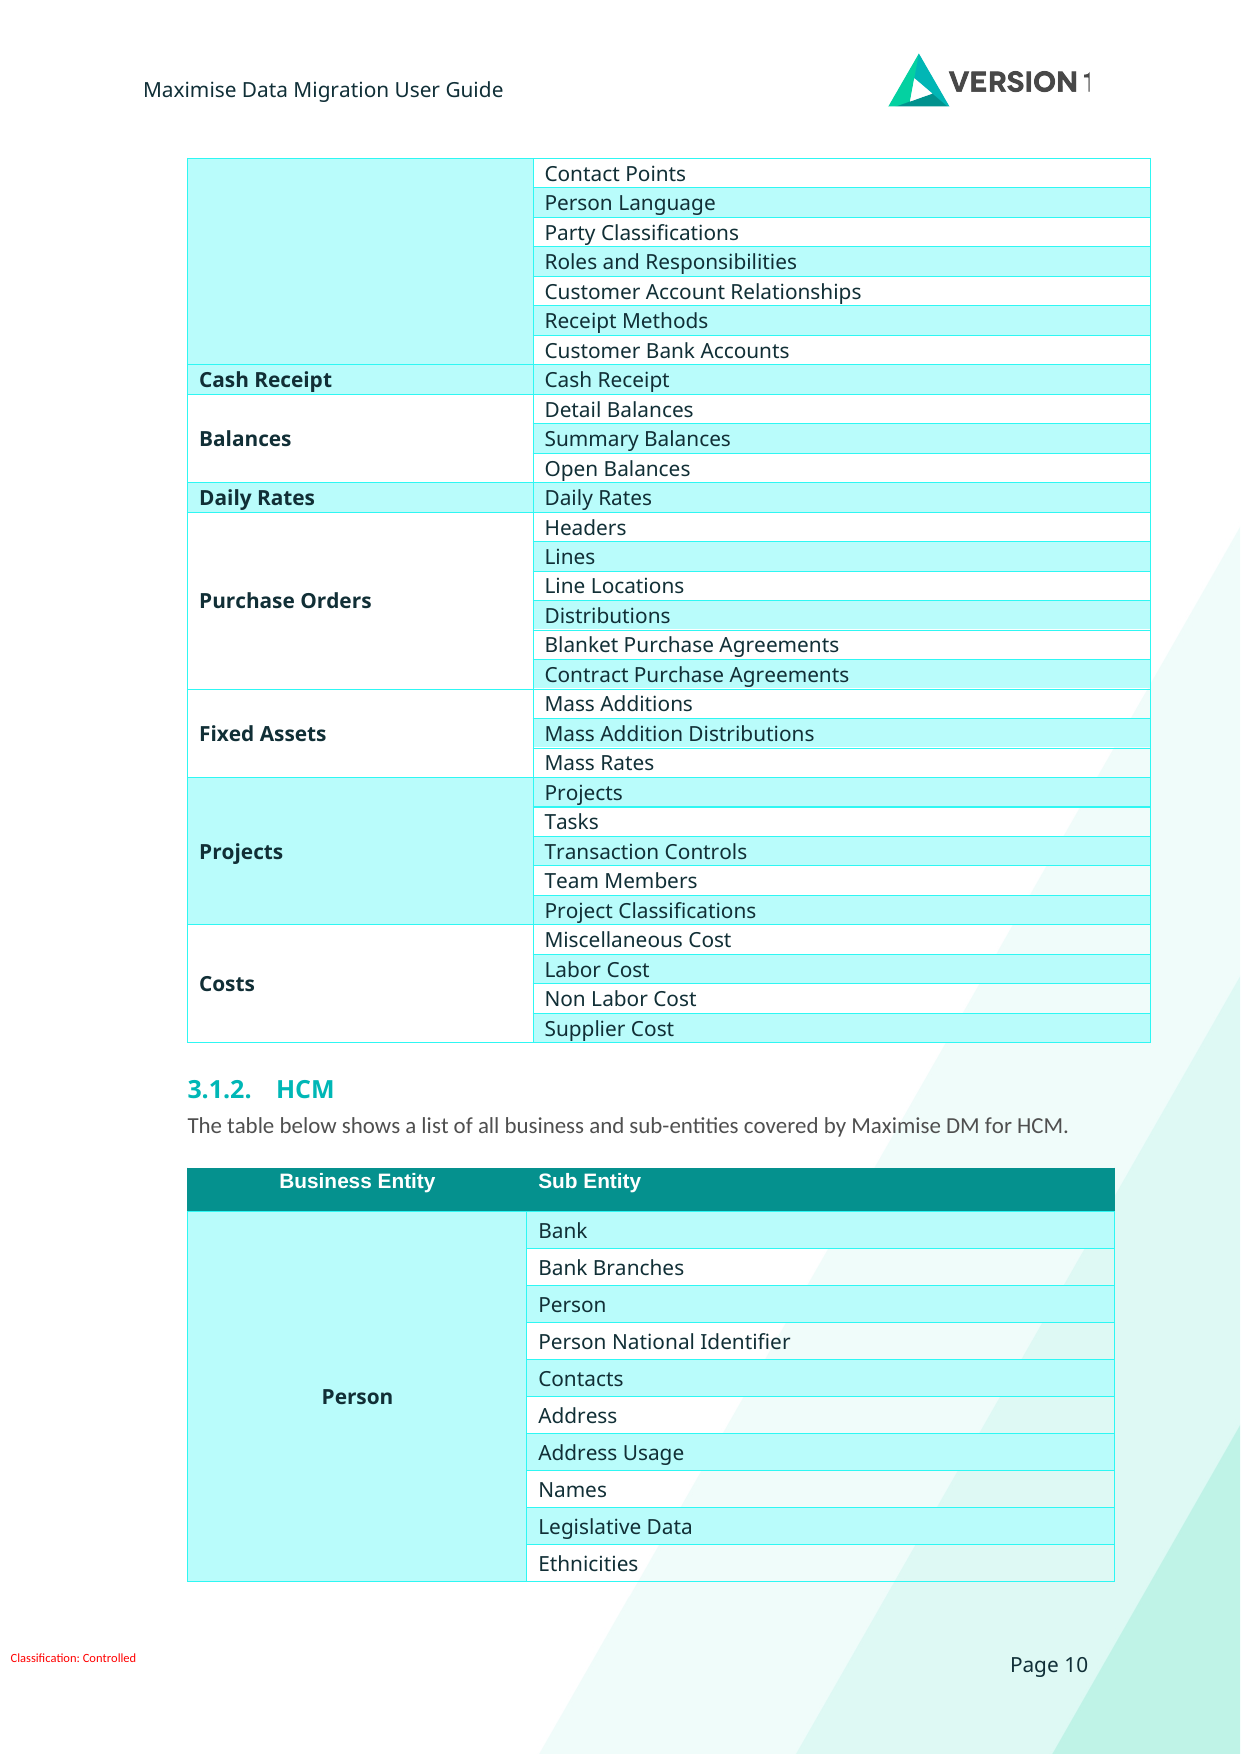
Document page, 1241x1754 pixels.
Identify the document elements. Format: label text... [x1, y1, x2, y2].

table_cell Open Balances [534, 454, 1150, 482]
table_cell Customer Bank Accounts [534, 336, 1150, 364]
table_cell Cash Receipt [188, 365, 533, 394]
table_cell Transaction Controls [534, 837, 1150, 865]
table_cell Supplier Cost [534, 1014, 1150, 1042]
table_cell Projects [188, 778, 533, 924]
table_cell Address [527, 1397, 1114, 1433]
table_cell Contacts [527, 1360, 1114, 1396]
table_cell Mass Addition Distributions [534, 719, 1150, 747]
table_cell Detail Balances [534, 395, 1150, 423]
table_cell Miscellaneous Cost [534, 925, 1150, 954]
table_cell Mass Rates [534, 749, 1150, 777]
table_cell Balances [188, 395, 533, 482]
table_cell Purchase Orders [188, 513, 533, 688]
table_cell Bank Branches [527, 1249, 1114, 1285]
table_cell Fixed Assets [188, 690, 533, 777]
table_cell Labor Cost [534, 955, 1150, 983]
table_cell Projects [534, 778, 1150, 806]
table_cell Line Locations [534, 572, 1150, 600]
table_cell Tasks [534, 808, 1150, 836]
table_cell Team Members [534, 866, 1150, 895]
table_cell Person Language [534, 188, 1150, 217]
table_cell Summary Balances [534, 424, 1150, 453]
table_cell Daily Rates [534, 483, 1150, 512]
table_cell Ethnicities [527, 1545, 1114, 1581]
table_cell Names [527, 1471, 1114, 1507]
table_header Sub Entity [527, 1169, 1114, 1211]
picture [8, 53, 1241, 1754]
table_cell Lines [534, 542, 1150, 571]
table_cell Blanket Purchase Agreements [534, 631, 1150, 659]
table_cell Contract Purchase Agreements [534, 660, 1150, 688]
table_cell Mass Additions [534, 690, 1150, 718]
table_cell Person [527, 1286, 1114, 1322]
text The table below shows a list of all business and sub-entities covered by Maximise DM for HCM. [187, 1112, 1093, 1139]
table_cell Customer Account Relationships [534, 277, 1150, 305]
table_cell Person [188, 1212, 526, 1581]
table_cell Distributions [534, 601, 1150, 629]
table_cell Address Usage [527, 1434, 1114, 1470]
table_cell Person National Identifier [527, 1323, 1114, 1359]
table_cell Headers [534, 513, 1150, 541]
table_cell Party Classifications [534, 218, 1150, 246]
table_cell Roles and Responsibilities [534, 247, 1150, 276]
table_cell Project Classifications [534, 896, 1150, 924]
subtitle HCM [187, 1071, 1093, 1105]
table_cell Costs [188, 925, 533, 1042]
table_cell Cash Receipt [534, 365, 1150, 394]
table_cell Contact Points [534, 159, 1150, 187]
table_cell Receipt Methods [534, 306, 1150, 335]
table_header Business Entity [188, 1169, 526, 1211]
table_cell Legislative Data [527, 1508, 1114, 1544]
table_cell Daily Rates [188, 483, 533, 512]
table_cell Bank [527, 1212, 1114, 1248]
table_cell Non Labor Cost [534, 984, 1150, 1013]
